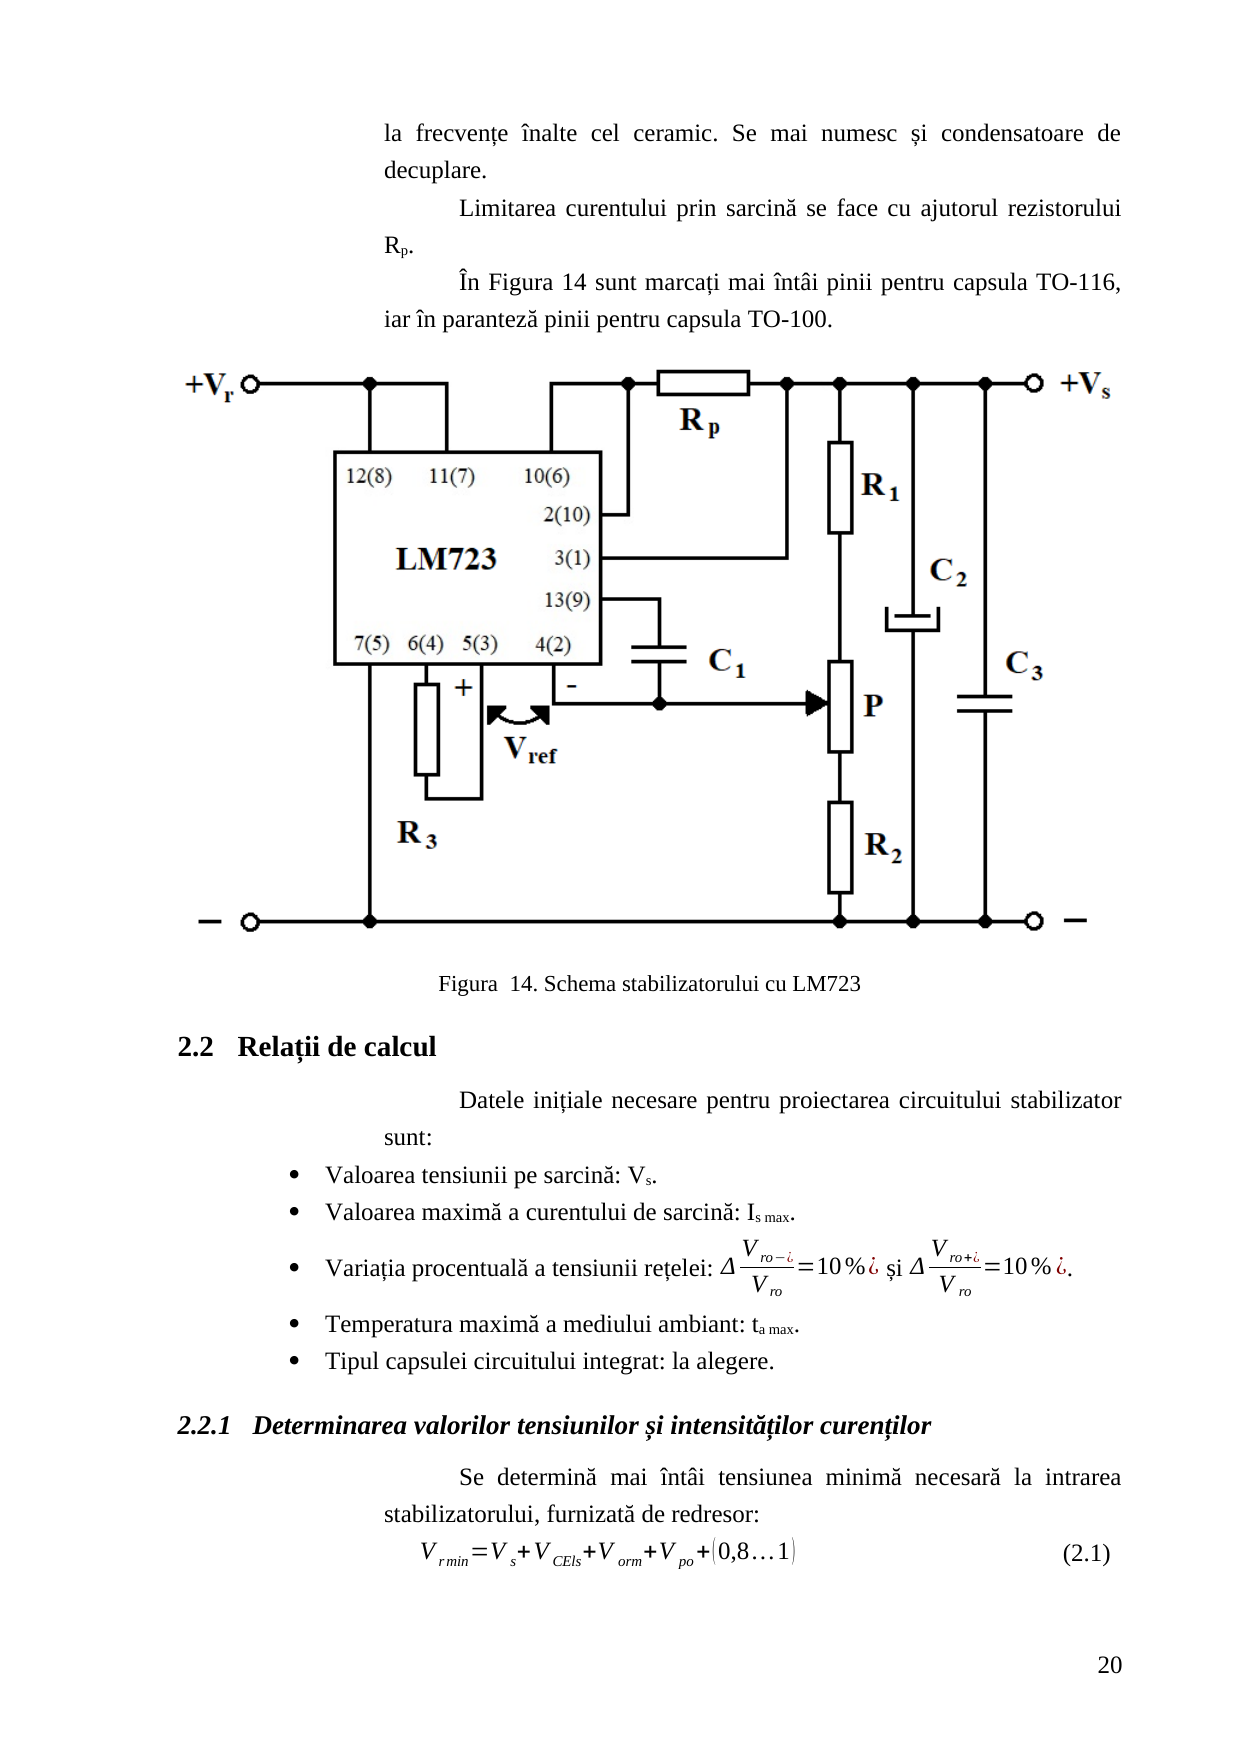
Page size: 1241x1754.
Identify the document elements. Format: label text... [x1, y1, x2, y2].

text În Figura 14 sunt marcați mai întâi pinii pentru capsula TO-116, iar în paranteză pinii pentru capsula TO-100. [384, 267, 1122, 333]
subtitle Determinarea valorilor tensiunilor și intensităților curenților [177, 1409, 1122, 1440]
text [384, 118, 1122, 184]
table_header (2.1) [1039, 1536, 1122, 1578]
list Valoarea maximă a curentului de sarcină: Is max. [290, 1197, 1122, 1226]
list Tipul capsulei circuitului integrat: la alegere. [290, 1346, 1122, 1375]
list Temperatura maximă a mediului ambiant: ta max. [290, 1309, 1122, 1338]
subtitle Relații de calcul [177, 1029, 1122, 1063]
text Limitarea curentului prin sarcină se face cu ajutorul rezistorului Rp. [384, 193, 1122, 259]
list Valoarea tensiunii pe sarcină: Vs. [290, 1160, 1122, 1188]
text Se determină mai întâi tensiunea minimă necesară la intrarea stabilizatorului, furnizată de redresor: [384, 1462, 1122, 1528]
picture [177, 341, 1123, 962]
table_header [177, 1536, 1039, 1578]
text Figura 14. Schema stabilizatorului cu LM723 [177, 970, 1122, 996]
list Variația procentuală a tensiunii rețelei: și . [290, 1234, 1122, 1301]
text Datele inițiale necesare pentru proiectarea circuitului stabilizator sunt: [384, 1085, 1122, 1151]
